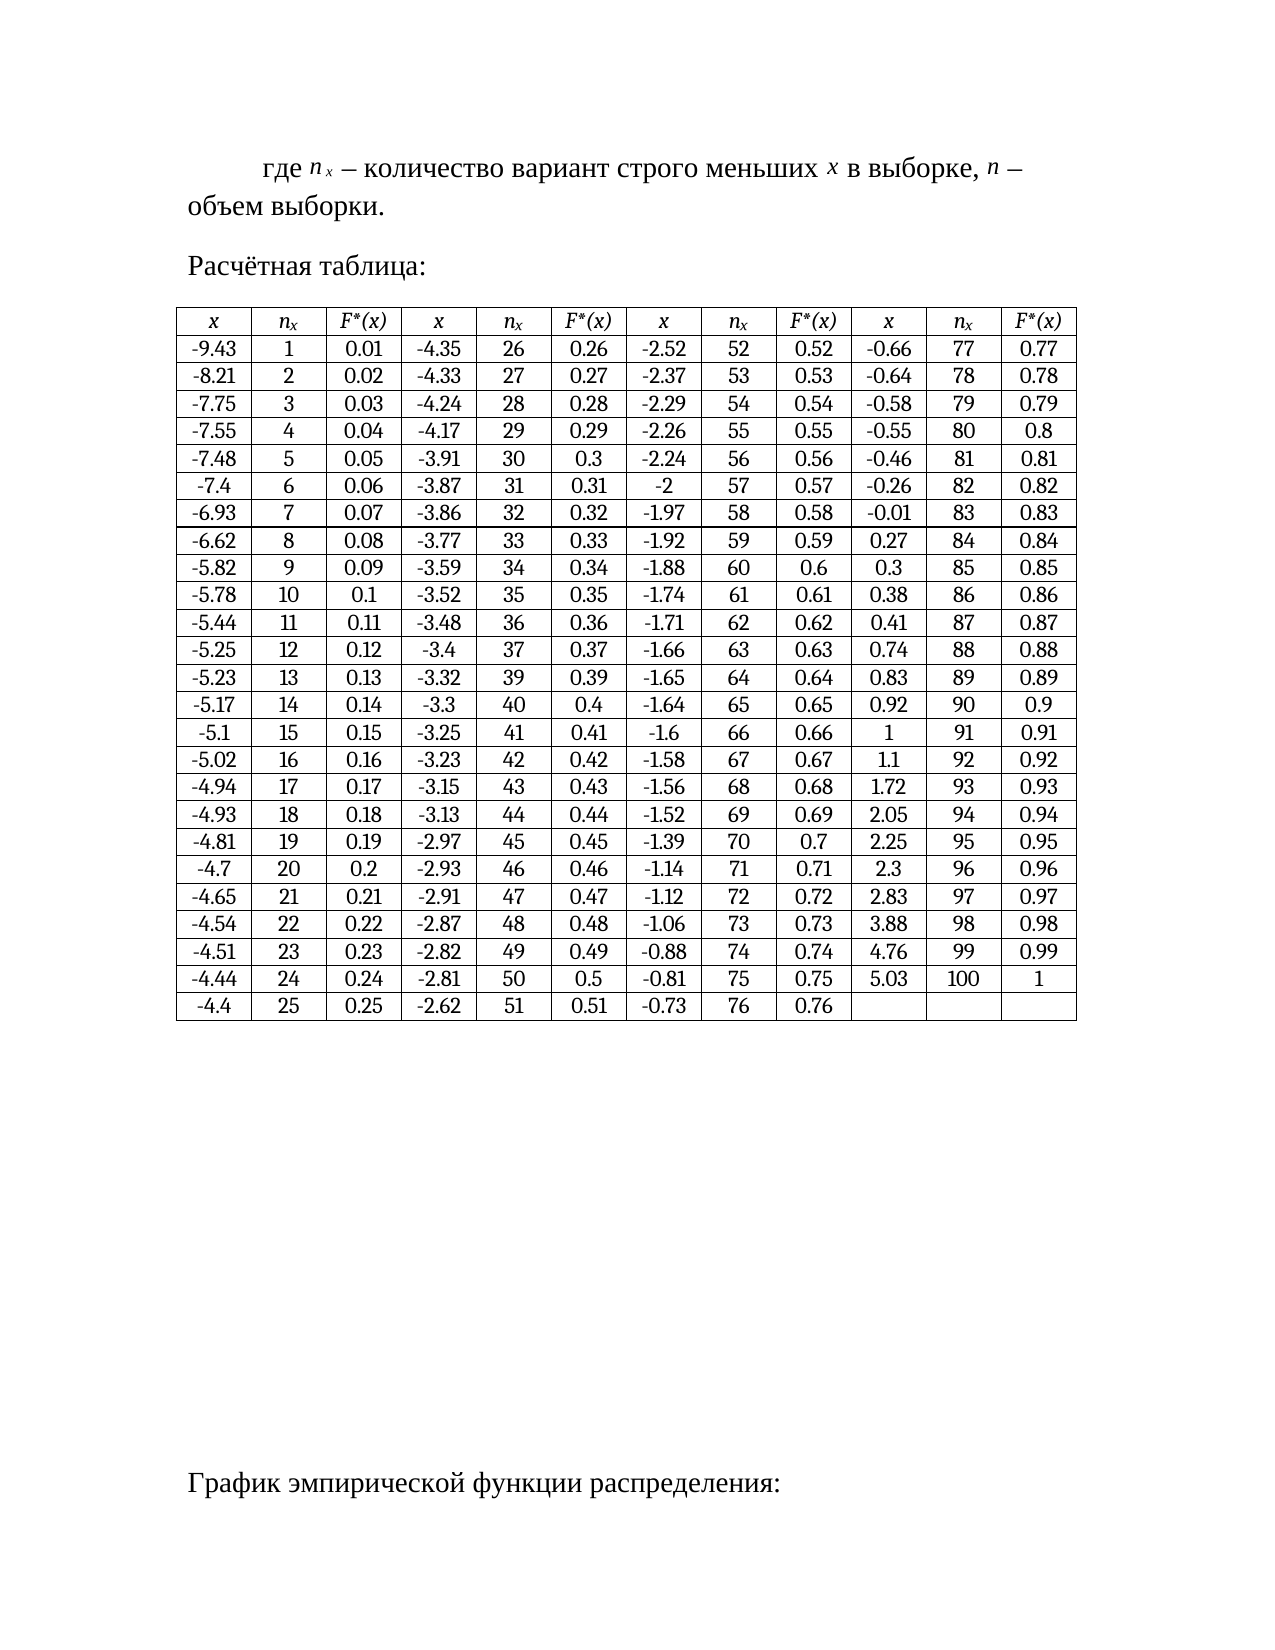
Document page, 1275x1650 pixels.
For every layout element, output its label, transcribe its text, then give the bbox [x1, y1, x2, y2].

table_cell 0.39 [552, 665, 626, 691]
table_cell [1002, 993, 1076, 1019]
table_cell -0.01 [852, 500, 926, 526]
table_cell -1.66 [627, 637, 701, 663]
table_cell 0.02 [327, 363, 401, 389]
table_cell 0.98 [1002, 911, 1076, 937]
table_cell [927, 993, 1001, 1019]
table_cell 66 [702, 719, 776, 746]
table_cell 2 [252, 363, 326, 389]
table_cell 8 [252, 528, 326, 554]
table_cell -1.88 [627, 555, 701, 581]
table_cell 40 [477, 692, 551, 718]
table_cell 76 [702, 993, 776, 1019]
table_cell 0.54 [777, 391, 851, 417]
table_cell 36 [477, 610, 551, 636]
table_cell -4.33 [402, 363, 476, 389]
table_header nₓ [477, 308, 551, 335]
table_cell 0.82 [1002, 473, 1076, 499]
table_cell -0.55 [852, 418, 926, 444]
table_cell -3.77 [402, 528, 476, 554]
table_cell 0.29 [552, 418, 626, 444]
table_cell 0.1 [327, 582, 401, 609]
table_cell 46 [477, 856, 551, 883]
table_cell 55 [702, 418, 776, 444]
table_header x [177, 308, 251, 335]
table_cell 80 [927, 418, 1001, 444]
table_cell 0.67 [777, 747, 851, 773]
table_cell 18 [252, 801, 326, 828]
table_cell 24 [252, 966, 326, 992]
table_cell 35 [477, 582, 551, 609]
table_cell -1.74 [627, 582, 701, 609]
table_cell -6.93 [177, 500, 251, 526]
table_cell [852, 993, 926, 1019]
table_cell 82 [927, 473, 1001, 499]
table_cell 4 [252, 418, 326, 444]
table_cell -5.23 [177, 665, 251, 691]
table_cell -3.91 [402, 445, 476, 472]
table_cell -3.15 [402, 774, 476, 800]
table_cell 2.05 [852, 801, 926, 828]
table_cell 1.72 [852, 774, 926, 800]
table_cell 42 [477, 747, 551, 773]
table_cell -2.93 [402, 856, 476, 883]
table_cell 98 [927, 911, 1001, 937]
table_cell 25 [252, 993, 326, 1019]
table_cell -4.17 [402, 418, 476, 444]
table_cell -2.62 [402, 993, 476, 1019]
table_cell 72 [702, 884, 776, 910]
table_cell 0.37 [552, 637, 626, 663]
table_cell 28 [477, 391, 551, 417]
table_cell 0.12 [327, 637, 401, 663]
table_cell 22 [252, 911, 326, 937]
table_cell 95 [927, 829, 1001, 855]
table_cell 0.68 [777, 774, 851, 800]
table_cell 0.35 [552, 582, 626, 609]
table_cell 0.69 [777, 801, 851, 828]
table_cell 77 [927, 336, 1001, 362]
table_cell 0.72 [777, 884, 851, 910]
table_cell 0.56 [777, 445, 851, 472]
table_cell 65 [702, 692, 776, 718]
table_cell 52 [702, 336, 776, 362]
table_cell 85 [927, 555, 1001, 581]
table_cell -1.92 [627, 528, 701, 554]
table_cell 87 [927, 610, 1001, 636]
table_cell 51 [477, 993, 551, 1019]
table_cell 0.4 [552, 692, 626, 718]
table_cell 15 [252, 719, 326, 746]
table_cell -1.6 [627, 719, 701, 746]
table_cell 62 [702, 610, 776, 636]
table_cell -0.46 [852, 445, 926, 472]
table_cell 0.74 [777, 939, 851, 965]
table_cell 94 [927, 801, 1001, 828]
table_cell 0.84 [1002, 528, 1076, 554]
table_cell 0.21 [327, 884, 401, 910]
table_cell 21 [252, 884, 326, 910]
table_cell 0.61 [777, 582, 851, 609]
table_cell 0.18 [327, 801, 401, 828]
table_cell 0.47 [552, 884, 626, 910]
table_cell -4.44 [177, 966, 251, 992]
table_cell -1.39 [627, 829, 701, 855]
table_cell 0.97 [1002, 884, 1076, 910]
table_cell 0.91 [1002, 719, 1076, 746]
table_cell 48 [477, 911, 551, 937]
table_cell -1.52 [627, 801, 701, 828]
table_header nₓ [927, 308, 1001, 335]
text Расчётная таблица: [187, 248, 1087, 281]
table_cell 9 [252, 555, 326, 581]
table_cell 30 [477, 445, 551, 472]
table_cell 32 [477, 500, 551, 526]
table_cell 53 [702, 363, 776, 389]
table_cell -2.87 [402, 911, 476, 937]
table_cell 60 [702, 555, 776, 581]
table_header F*(x) [327, 308, 401, 335]
table_cell -1.71 [627, 610, 701, 636]
table_cell 79 [927, 391, 1001, 417]
table_cell 34 [477, 555, 551, 581]
table_cell 5.03 [852, 966, 926, 992]
table_cell 74 [702, 939, 776, 965]
table_cell -3.87 [402, 473, 476, 499]
table_cell 2.3 [852, 856, 926, 883]
table_cell 0.36 [552, 610, 626, 636]
table_cell 0.01 [327, 336, 401, 362]
table_cell 0.83 [852, 665, 926, 691]
table_cell -2 [627, 473, 701, 499]
table_cell 0.13 [327, 665, 401, 691]
table_cell -4.54 [177, 911, 251, 937]
table_cell 0.94 [1002, 801, 1076, 828]
table_cell -0.88 [627, 939, 701, 965]
table_cell 45 [477, 829, 551, 855]
table_cell 0.05 [327, 445, 401, 472]
table_cell 0.76 [777, 993, 851, 1019]
table_cell 29 [477, 418, 551, 444]
table_header F*(x) [777, 308, 851, 335]
table_cell 0.65 [777, 692, 851, 718]
table_cell 69 [702, 801, 776, 828]
table_cell 0.2 [327, 856, 401, 883]
table_cell 11 [252, 610, 326, 636]
table_cell 0.83 [1002, 500, 1076, 526]
table_cell 0.55 [777, 418, 851, 444]
table_cell 0.09 [327, 555, 401, 581]
table_cell 0.89 [1002, 665, 1076, 691]
table_cell 0.75 [777, 966, 851, 992]
table_cell 0.41 [552, 719, 626, 746]
table_cell 91 [927, 719, 1001, 746]
table_cell 0.51 [552, 993, 626, 1019]
table_cell 0.92 [852, 692, 926, 718]
table_cell 33 [477, 528, 551, 554]
table_cell 0.3 [552, 445, 626, 472]
table_cell 0.27 [552, 363, 626, 389]
table_cell 0.41 [852, 610, 926, 636]
table_cell 61 [702, 582, 776, 609]
table_cell 0.5 [552, 966, 626, 992]
table_cell -2.37 [627, 363, 701, 389]
table_cell 0.96 [1002, 856, 1076, 883]
table_cell -7.48 [177, 445, 251, 472]
table_cell 27 [477, 363, 551, 389]
table_cell 59 [702, 528, 776, 554]
table_cell 96 [927, 856, 1001, 883]
table_cell -1.56 [627, 774, 701, 800]
table_cell 0.15 [327, 719, 401, 746]
table_cell -3.52 [402, 582, 476, 609]
table_cell 0.22 [327, 911, 401, 937]
table_cell 0.28 [552, 391, 626, 417]
table_cell 0.08 [327, 528, 401, 554]
table_cell 0.3 [852, 555, 926, 581]
table_cell -5.25 [177, 637, 251, 663]
table_cell -2.52 [627, 336, 701, 362]
table_cell 90 [927, 692, 1001, 718]
table_cell 67 [702, 747, 776, 773]
table_cell 0.9 [1002, 692, 1076, 718]
table_cell 2.83 [852, 884, 926, 910]
table_cell 43 [477, 774, 551, 800]
table_cell 0.49 [552, 939, 626, 965]
table_cell -7.55 [177, 418, 251, 444]
table_cell 0.24 [327, 966, 401, 992]
table_cell 1 [1002, 966, 1076, 992]
table_cell 0.48 [552, 911, 626, 937]
table_cell 0.03 [327, 391, 401, 417]
table_cell -1.65 [627, 665, 701, 691]
table_cell 0.87 [1002, 610, 1076, 636]
table_cell 0.71 [777, 856, 851, 883]
table_cell 0.59 [777, 528, 851, 554]
table_cell -4.65 [177, 884, 251, 910]
table_cell -3.86 [402, 500, 476, 526]
table_cell 0.34 [552, 555, 626, 581]
table_cell 0.17 [327, 774, 401, 800]
table_cell 57 [702, 473, 776, 499]
table_cell -2.29 [627, 391, 701, 417]
table_cell 0.25 [327, 993, 401, 1019]
table_cell 0.26 [552, 336, 626, 362]
table_cell 0.7 [777, 829, 851, 855]
table_cell 23 [252, 939, 326, 965]
table_cell -3.59 [402, 555, 476, 581]
table_cell 37 [477, 637, 551, 663]
table_cell -2.97 [402, 829, 476, 855]
table_cell 3.88 [852, 911, 926, 937]
table_cell 0.79 [1002, 391, 1076, 417]
table_cell 0.32 [552, 500, 626, 526]
table_cell 0.8 [1002, 418, 1076, 444]
table_cell -4.93 [177, 801, 251, 828]
text График эмпирической функции распределения: [187, 1465, 1087, 1499]
table_cell 0.27 [852, 528, 926, 554]
table_cell 89 [927, 665, 1001, 691]
table_cell -4.7 [177, 856, 251, 883]
table_cell 0.16 [327, 747, 401, 773]
table_cell -4.35 [402, 336, 476, 362]
table_cell -2.82 [402, 939, 476, 965]
table_header nₓ [252, 308, 326, 335]
table_cell 47 [477, 884, 551, 910]
table_header x [627, 308, 701, 335]
table_cell 13 [252, 665, 326, 691]
table_cell 71 [702, 856, 776, 883]
table_header nₓ [702, 308, 776, 335]
table_cell 0.6 [777, 555, 851, 581]
table_header x [852, 308, 926, 335]
table_cell 0.06 [327, 473, 401, 499]
table_cell 58 [702, 500, 776, 526]
text где – количество вариант строго меньших в выборке, – объем выборки. [187, 150, 1087, 222]
table_cell -5.82 [177, 555, 251, 581]
table_cell 0.86 [1002, 582, 1076, 609]
table_cell 49 [477, 939, 551, 965]
table_cell 92 [927, 747, 1001, 773]
table_cell 0.99 [1002, 939, 1076, 965]
table_cell 0.73 [777, 911, 851, 937]
table_cell -3.48 [402, 610, 476, 636]
table_header F*(x) [1002, 308, 1076, 335]
table_cell 0.85 [1002, 555, 1076, 581]
table_cell -3.4 [402, 637, 476, 663]
table_cell 0.95 [1002, 829, 1076, 855]
table_cell 0.42 [552, 747, 626, 773]
table_cell 0.88 [1002, 637, 1076, 663]
table_cell 63 [702, 637, 776, 663]
table_cell 54 [702, 391, 776, 417]
table_cell -1.58 [627, 747, 701, 773]
table_cell -3.25 [402, 719, 476, 746]
table_cell 10 [252, 582, 326, 609]
table_cell 19 [252, 829, 326, 855]
table_cell 0.66 [777, 719, 851, 746]
table_cell 78 [927, 363, 1001, 389]
table_cell 64 [702, 665, 776, 691]
table_cell 81 [927, 445, 1001, 472]
table_cell 0.19 [327, 829, 401, 855]
table_cell 0.74 [852, 637, 926, 663]
table_cell -3.3 [402, 692, 476, 718]
table_cell -1.12 [627, 884, 701, 910]
table_cell -2.26 [627, 418, 701, 444]
table_cell 39 [477, 665, 551, 691]
table_cell -4.81 [177, 829, 251, 855]
table_cell -1.06 [627, 911, 701, 937]
table_cell -5.1 [177, 719, 251, 746]
table_cell -0.81 [627, 966, 701, 992]
table_cell 0.52 [777, 336, 851, 362]
table_cell 6 [252, 473, 326, 499]
table_cell 0.38 [852, 582, 926, 609]
table_cell 5 [252, 445, 326, 472]
table_cell -7.75 [177, 391, 251, 417]
table_cell 0.11 [327, 610, 401, 636]
table_cell 86 [927, 582, 1001, 609]
table_cell 88 [927, 637, 1001, 663]
table_cell 0.57 [777, 473, 851, 499]
table_cell 0.45 [552, 829, 626, 855]
table_cell 0.07 [327, 500, 401, 526]
table_cell -0.66 [852, 336, 926, 362]
table_cell -2.91 [402, 884, 476, 910]
table_cell 0.64 [777, 665, 851, 691]
table_cell 41 [477, 719, 551, 746]
table_cell 26 [477, 336, 551, 362]
table_cell -9.43 [177, 336, 251, 362]
table_cell 12 [252, 637, 326, 663]
table_cell 0.58 [777, 500, 851, 526]
table_cell -4.4 [177, 993, 251, 1019]
table_cell -3.23 [402, 747, 476, 773]
table_cell 97 [927, 884, 1001, 910]
table_cell 0.23 [327, 939, 401, 965]
table_cell -8.21 [177, 363, 251, 389]
table_cell 14 [252, 692, 326, 718]
table_cell -4.94 [177, 774, 251, 800]
table_cell -0.73 [627, 993, 701, 1019]
table_cell 3 [252, 391, 326, 417]
table_cell 0.62 [777, 610, 851, 636]
table_cell 0.92 [1002, 747, 1076, 773]
table_cell 99 [927, 939, 1001, 965]
table_cell 20 [252, 856, 326, 883]
table_cell -5.02 [177, 747, 251, 773]
table_cell 93 [927, 774, 1001, 800]
table_cell 31 [477, 473, 551, 499]
table_cell 16 [252, 747, 326, 773]
table_cell 0.04 [327, 418, 401, 444]
table_cell 0.44 [552, 801, 626, 828]
table_cell -2.24 [627, 445, 701, 472]
table_cell 0.78 [1002, 363, 1076, 389]
table_cell -5.17 [177, 692, 251, 718]
table_cell -0.58 [852, 391, 926, 417]
table_cell 0.31 [552, 473, 626, 499]
table_header F*(x) [552, 308, 626, 335]
table_cell 50 [477, 966, 551, 992]
table_cell -0.26 [852, 473, 926, 499]
table_cell -1.97 [627, 500, 701, 526]
table_cell 84 [927, 528, 1001, 554]
table_cell 83 [927, 500, 1001, 526]
table_cell -3.32 [402, 665, 476, 691]
table_cell 0.14 [327, 692, 401, 718]
table_cell 100 [927, 966, 1001, 992]
table_cell 1.1 [852, 747, 926, 773]
table_cell -0.64 [852, 363, 926, 389]
table_cell 4.76 [852, 939, 926, 965]
table_cell -1.14 [627, 856, 701, 883]
table_cell -1.64 [627, 692, 701, 718]
table_cell 2.25 [852, 829, 926, 855]
table_cell -4.24 [402, 391, 476, 417]
table_cell 68 [702, 774, 776, 800]
table_cell -5.44 [177, 610, 251, 636]
table_cell 56 [702, 445, 776, 472]
table_cell 0.46 [552, 856, 626, 883]
table_cell 0.63 [777, 637, 851, 663]
table_cell -3.13 [402, 801, 476, 828]
table_cell 0.77 [1002, 336, 1076, 362]
table_cell 0.33 [552, 528, 626, 554]
table_cell 73 [702, 911, 776, 937]
table_cell 0.43 [552, 774, 626, 800]
table_cell 7 [252, 500, 326, 526]
table_header x [402, 308, 476, 335]
table_cell -6.62 [177, 528, 251, 554]
table_cell -5.78 [177, 582, 251, 609]
table_cell -2.81 [402, 966, 476, 992]
table_cell -4.51 [177, 939, 251, 965]
table_cell 0.53 [777, 363, 851, 389]
table_cell -7.4 [177, 473, 251, 499]
table_cell 1 [852, 719, 926, 746]
table_cell 0.93 [1002, 774, 1076, 800]
table_cell 0.81 [1002, 445, 1076, 472]
table_cell 1 [252, 336, 326, 362]
table_cell 70 [702, 829, 776, 855]
table_cell 44 [477, 801, 551, 828]
table_cell 17 [252, 774, 326, 800]
table_cell 75 [702, 966, 776, 992]
